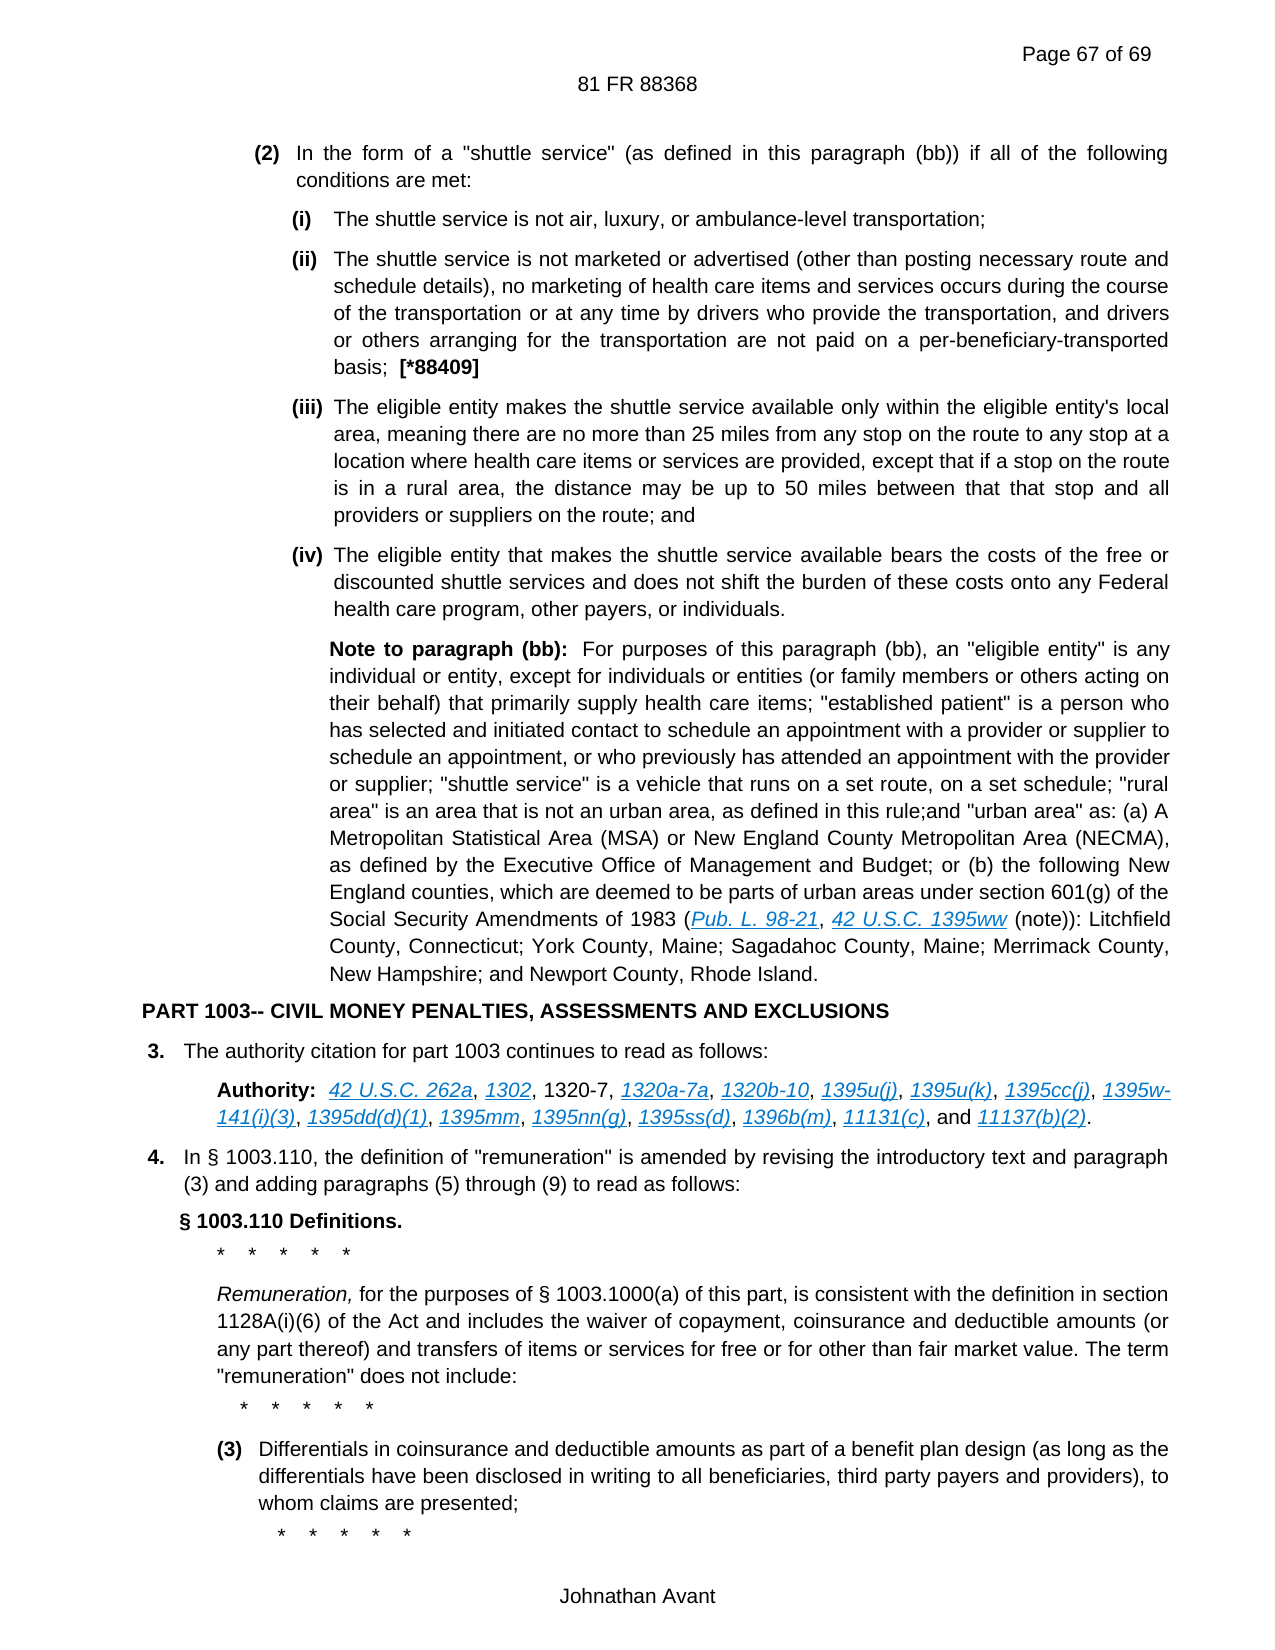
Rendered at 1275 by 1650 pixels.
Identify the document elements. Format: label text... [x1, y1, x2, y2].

list Differentials in coinsurance and deductible amounts as part of a benefit plan design (as long as the differentials have been disclosed in writing to all beneficiaries, third party payers and providers), to whom claims are presented; [217, 1433, 1171, 1514]
text Remuneration, for the purposes of § 1003.1000(a) of this part, is consistent with the definition in section 1128A(i)(6) of the Act and includes the waiver of copayment, coinsurance and deductible amounts (or any part thereof) and transfers of items or services for free or for other than fair market value. The term "remuneration" does not include: [217, 1279, 1171, 1387]
text Authority: 42 U.S.C. 262a, 1302, 1320-7, 1320a-7a, 1320b-10, 1395u(j), 1395u(k), 1395cc(j), 1395w-141(i)(3), 1395dd(d)(1), 1395mm, 1395nn(g), 1395ss(d), 1396b(m), 11131(c), and 11137(b)(2). [217, 1075, 1171, 1129]
list In the form of a "shuttle service" (as defined in this paragraph (bb)) if all of the following conditions are met: [254, 137, 1171, 192]
list The shuttle service is not air, luxury, or ambulance-level transportation; [292, 204, 1171, 231]
list In § 1003.110, the definition of "remuneration" is amended by revising the introductory text and paragraph (3) and adding paragraphs (5) through (9) to read as follows: [142, 1142, 1171, 1196]
list The shuttle service is not marketed or advertised (other than posting necessary route and schedule details), no marketing of health care items and services occurs during the course of the transportation or at any time by drivers who provide the transportation, and drivers or others arranging for the transportation are not paid on a per-beneficiary-transported basis; [*88409] [292, 244, 1171, 379]
text * * * * * [217, 1239, 1171, 1267]
list The authority citation for part 1003 continues to read as follows: [142, 1035, 1171, 1062]
list The eligible entity makes the shuttle service available only within the eligible entity's local area, meaning there are no more than 25 miles from any stop on the route to any stop at a location where health care items or services are provided, except that if a stop on the route is in a rural area, the distance may be up to 50 miles between that that stop and all providers or suppliers on the route; and [292, 392, 1171, 527]
list IES, ASSESSMENTS AND EXCLUSIONS [142, 998, 1171, 1023]
text * * * * * [217, 1394, 1171, 1421]
text * * * * * [254, 1521, 1171, 1548]
text Note to paragraph (bb): For purposes of this paragraph (bb), an "eligible entity" is any individual or entity, except for individuals or entities (or family members or others acting on their behalf) that primarily supply health care items; "established patient" is a person who has selected and initiated contact to schedule an appointment with a provider or supplier to schedule an appointment, or who previously has attended an appointment with the provider or supplier; "shuttle service" is a vehicle that runs on a set route, on a set schedule; "rural area" is an area that is not an urban area, as defined in this rule;and "urban area" as: (a) A Metropolitan Statistical Area (MSA) or New England County Metropolitan Area (NECMA), as defined by the Executive Office of Management and Budget; or (b) the following New England counties, which are deemed to be parts of urban areas under section 601(g) of the Social Security Amendments of 1983 (Pub. L. 98-21, 42 U.S.C. 1395ww (note)): Litchfield County, Connecticut; York County, Maine; Sagadahoc County, Maine; Merrimack County, New Hampshire; and Newport County, Rhode Island. [329, 633, 1171, 985]
list The eligible entity that makes the shuttle service available bears the costs of the free or discounted shuttle services and does not shift the burden of these costs onto any Federal health care program, other payers, or individuals. [292, 539, 1171, 621]
